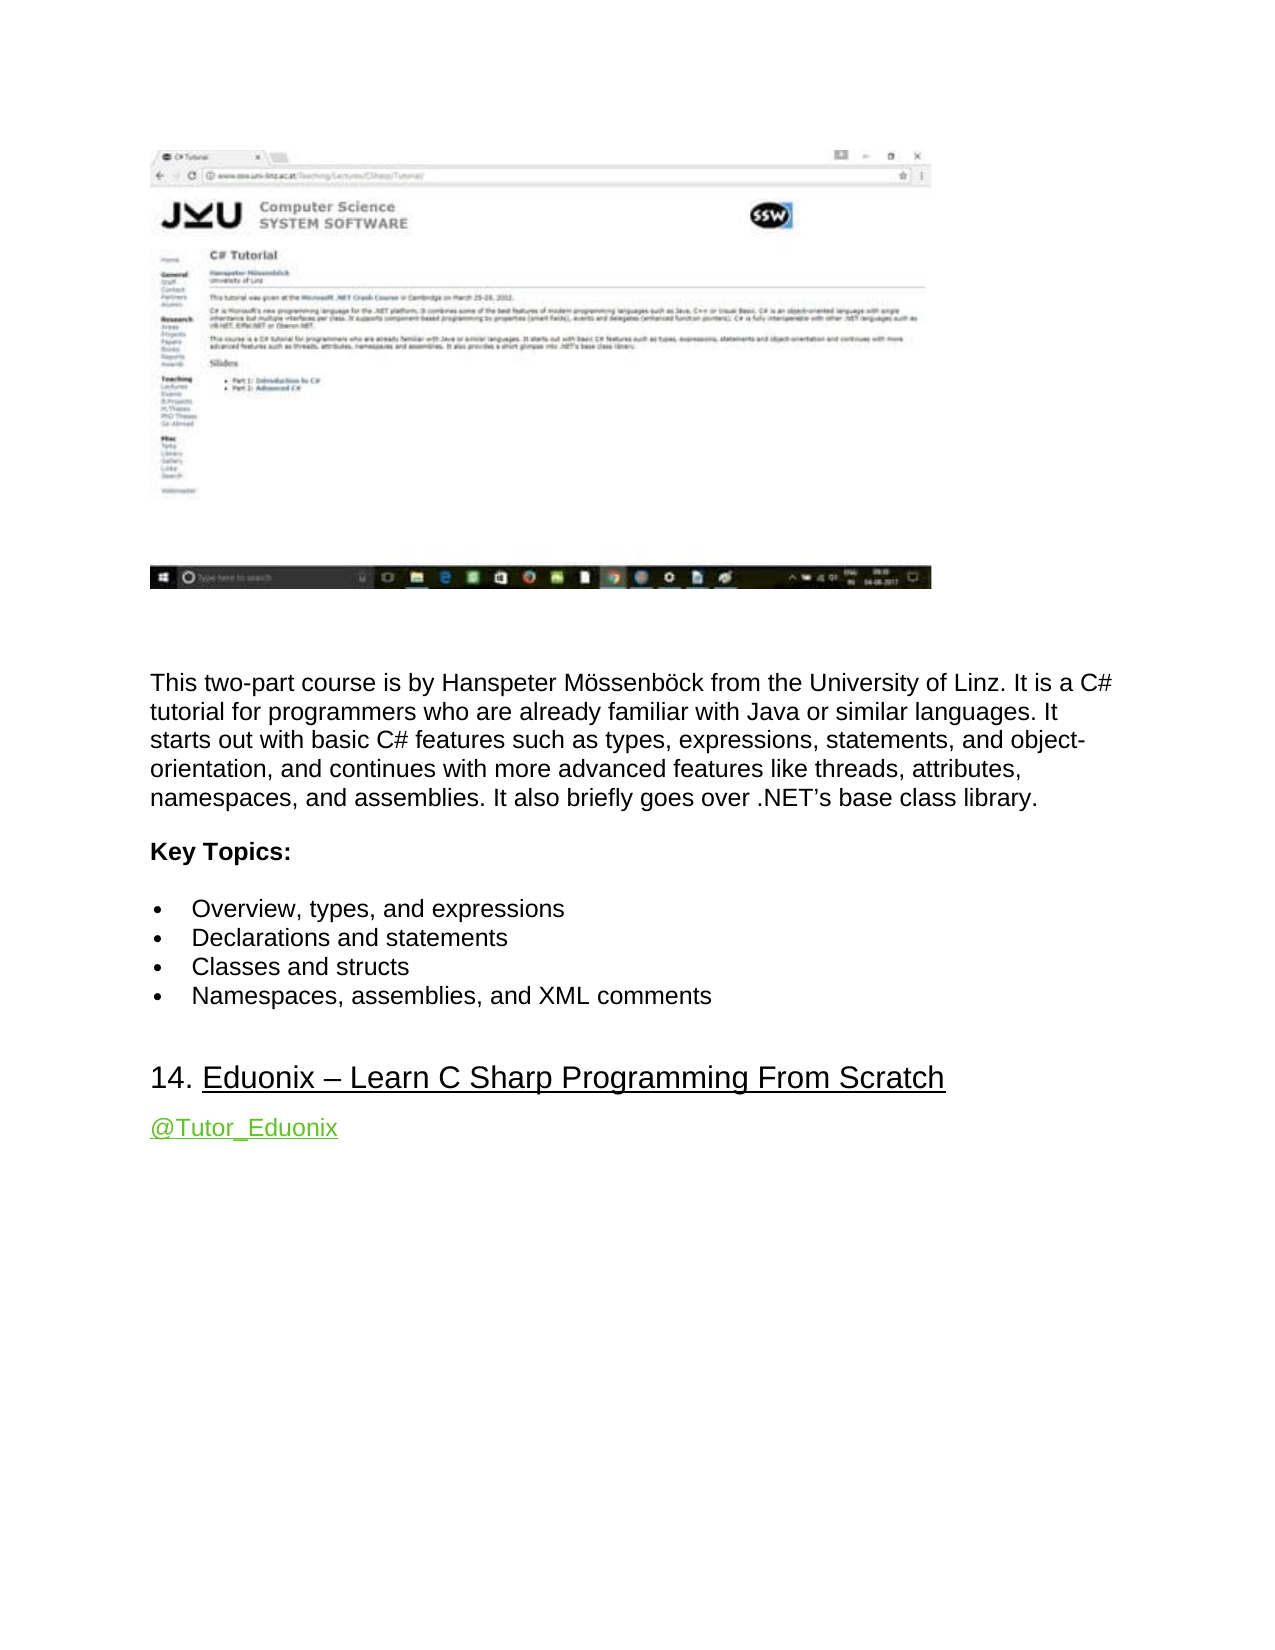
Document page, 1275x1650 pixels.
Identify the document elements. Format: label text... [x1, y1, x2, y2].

text @Tutor_Eduonix [150, 1113, 1125, 1142]
list Overview, types, and expressions [154, 894, 1125, 923]
text 14. Eduonix – Learn C Sharp Programming From Scratch [150, 1059, 1125, 1095]
text This two-part course is by Hanspeter Mössenböck from the University of Linz. It is a C# tutorial for programmers who are already familiar with Java or similar languages. It starts out with basic C# features such as types, expressions, statements, and object-orientation, and continues with more advanced features like threads, attributes, namespaces, and assemblies. It also briefly goes over .NET’s base class library. [150, 668, 1125, 812]
picture [150, 150, 932, 589]
list Declarations and statements [154, 923, 1125, 952]
text Key Topics: [150, 837, 1125, 865]
list Namespaces, assemblies, and XML comments [154, 981, 1125, 1009]
list Classes and structs [154, 952, 1125, 981]
